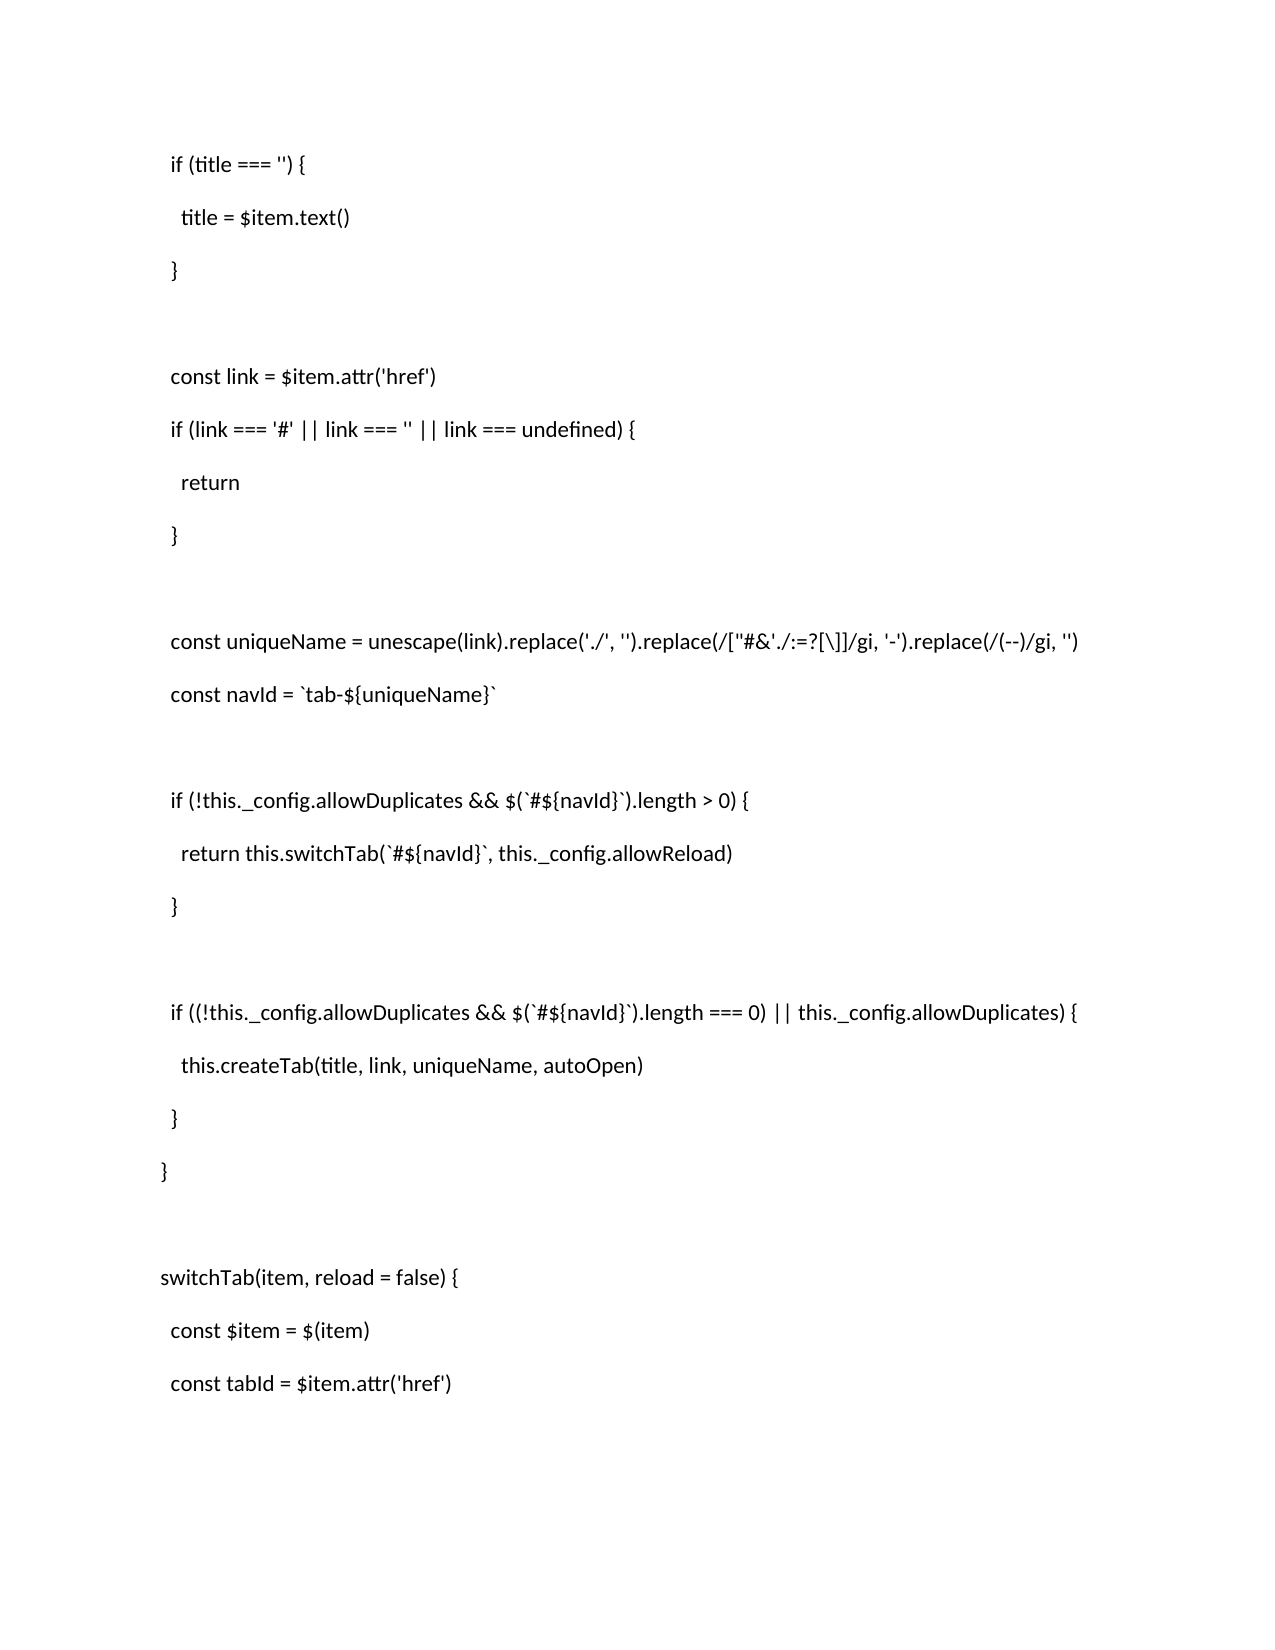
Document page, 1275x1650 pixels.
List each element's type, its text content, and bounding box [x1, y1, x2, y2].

text this.createTab(title, link, uniqueName, autoOpen) [150, 1051, 1125, 1079]
text switchTab(item, reload = false) { [150, 1263, 1125, 1291]
text title = $item.text() [150, 203, 1125, 231]
text } [150, 521, 1125, 549]
text if (title === '') { [150, 150, 1125, 178]
text } [150, 1104, 1125, 1132]
text const $item = $(item) [150, 1316, 1125, 1344]
text const uniqueName = unescape(link).replace('./', '').replace(/["#&'./:=?[\]]/gi, '-').replace(/(--)/gi, '') [150, 627, 1125, 655]
text if ((!this._config.allowDuplicates && $(`#${navId}`).length === 0) || this._config.allowDuplicates) { [150, 998, 1125, 1026]
text } [150, 1157, 1125, 1185]
text const navId = `tab-${uniqueName}` [150, 680, 1125, 708]
text } [150, 256, 1125, 284]
text } [150, 892, 1125, 920]
text if (link === '#' || link === '' || link === undefined) { [150, 415, 1125, 443]
text const tabId = $item.attr('href') [150, 1369, 1125, 1397]
text const link = $item.attr('href') [150, 362, 1125, 390]
text if (!this._config.allowDuplicates && $(`#${navId}`).length > 0) { [150, 786, 1125, 814]
text return this.switchTab(`#${navId}`, this._config.allowReload) [150, 839, 1125, 867]
text return [150, 468, 1125, 496]
